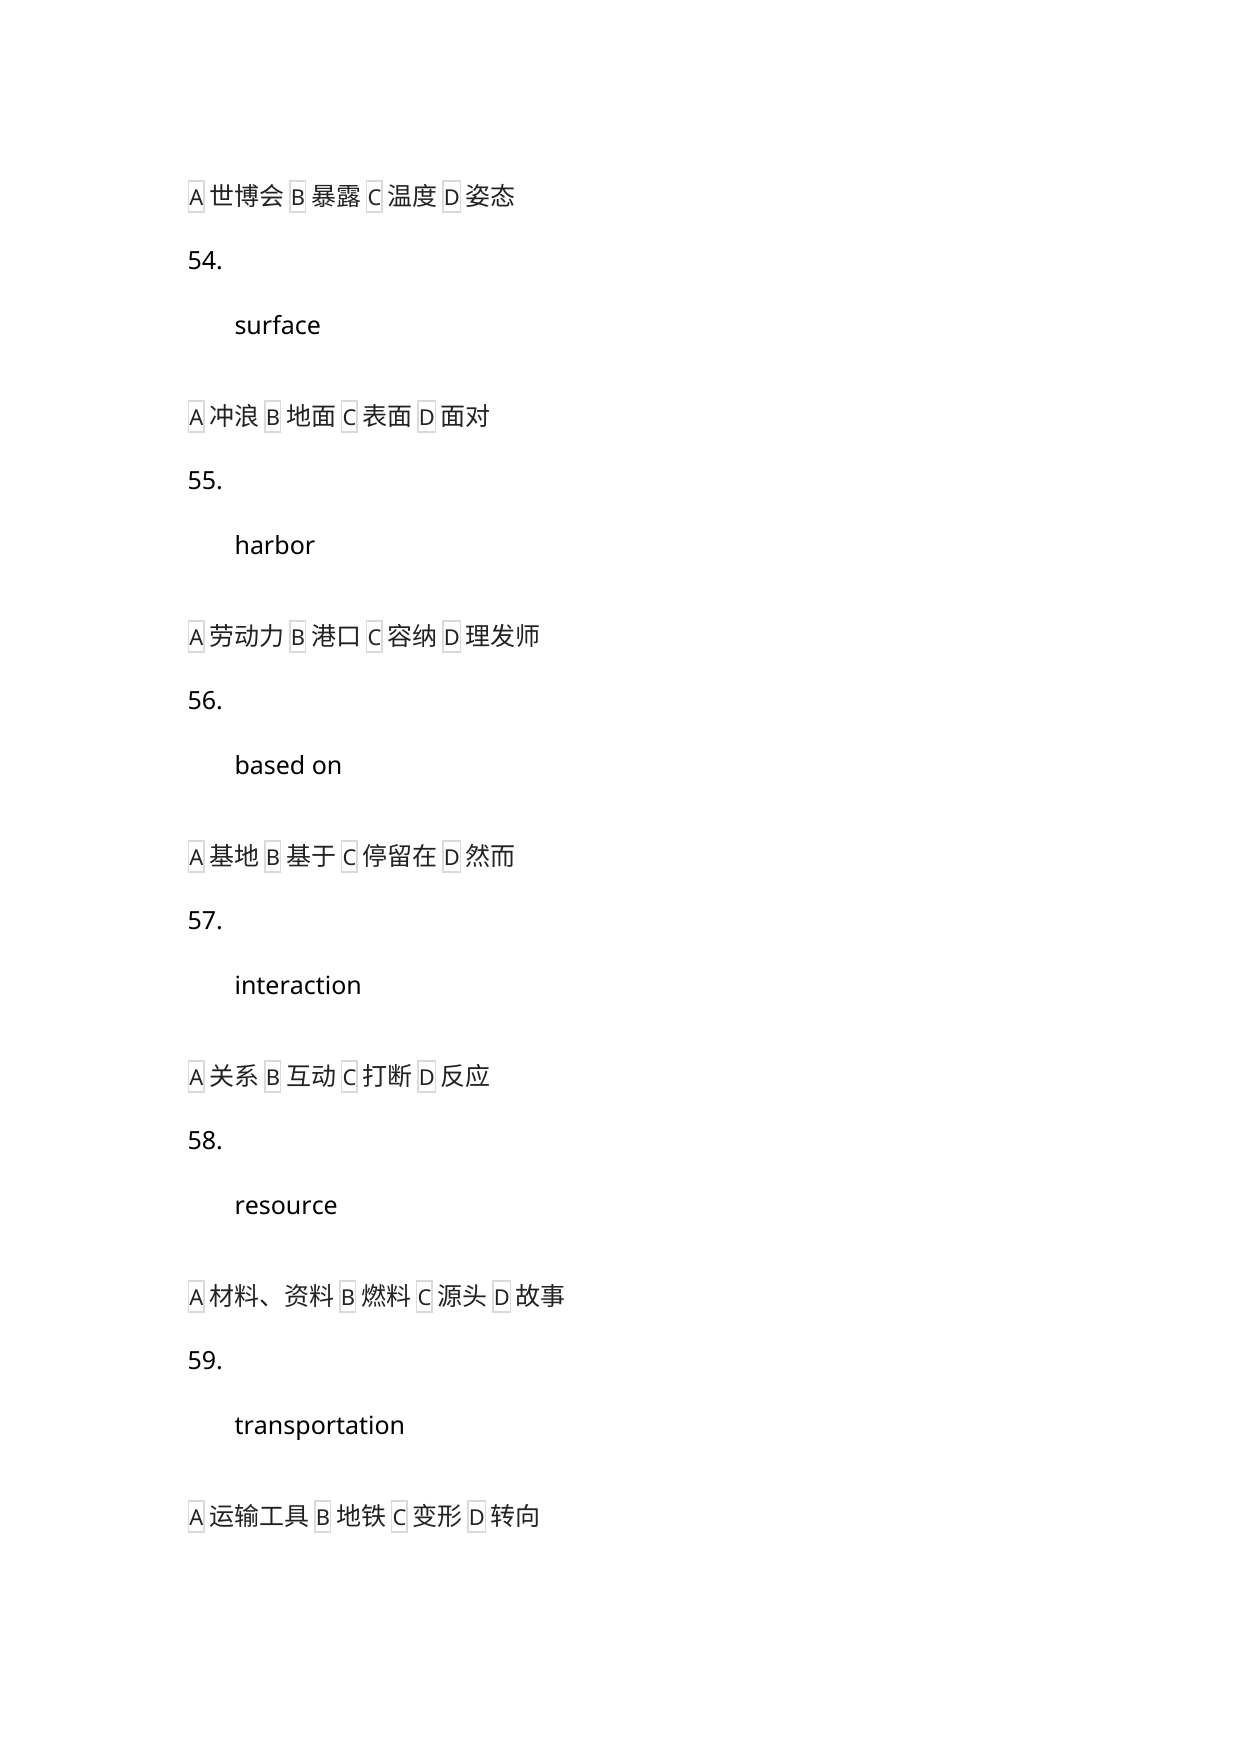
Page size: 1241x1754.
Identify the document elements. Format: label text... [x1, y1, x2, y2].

text harbor [234, 512, 1053, 577]
text based on [234, 732, 1053, 797]
text 55. [187, 447, 1053, 512]
text transportation [234, 1392, 1053, 1457]
text A运输工具B地铁C变形D转向 [187, 1482, 1053, 1547]
text 58. [187, 1107, 1053, 1172]
text A材料、资料B燃料C源头D故事 [187, 1262, 1053, 1327]
text A关系B互动C打断D反应 [187, 1042, 1053, 1107]
text 59. [187, 1327, 1053, 1392]
text 57. [187, 887, 1053, 952]
text resource [234, 1172, 1053, 1237]
text surface [234, 292, 1053, 357]
text A劳动力B港口C容纳D理发师 [187, 602, 1053, 667]
text 54. [187, 227, 1053, 292]
text A基地B基于C停留在D然而 [187, 822, 1053, 887]
text A世博会B暴露C温度D姿态 [187, 162, 1053, 227]
text A冲浪B地面C表面D面对 [187, 382, 1053, 447]
text interaction [234, 952, 1053, 1017]
text 56. [187, 667, 1053, 732]
